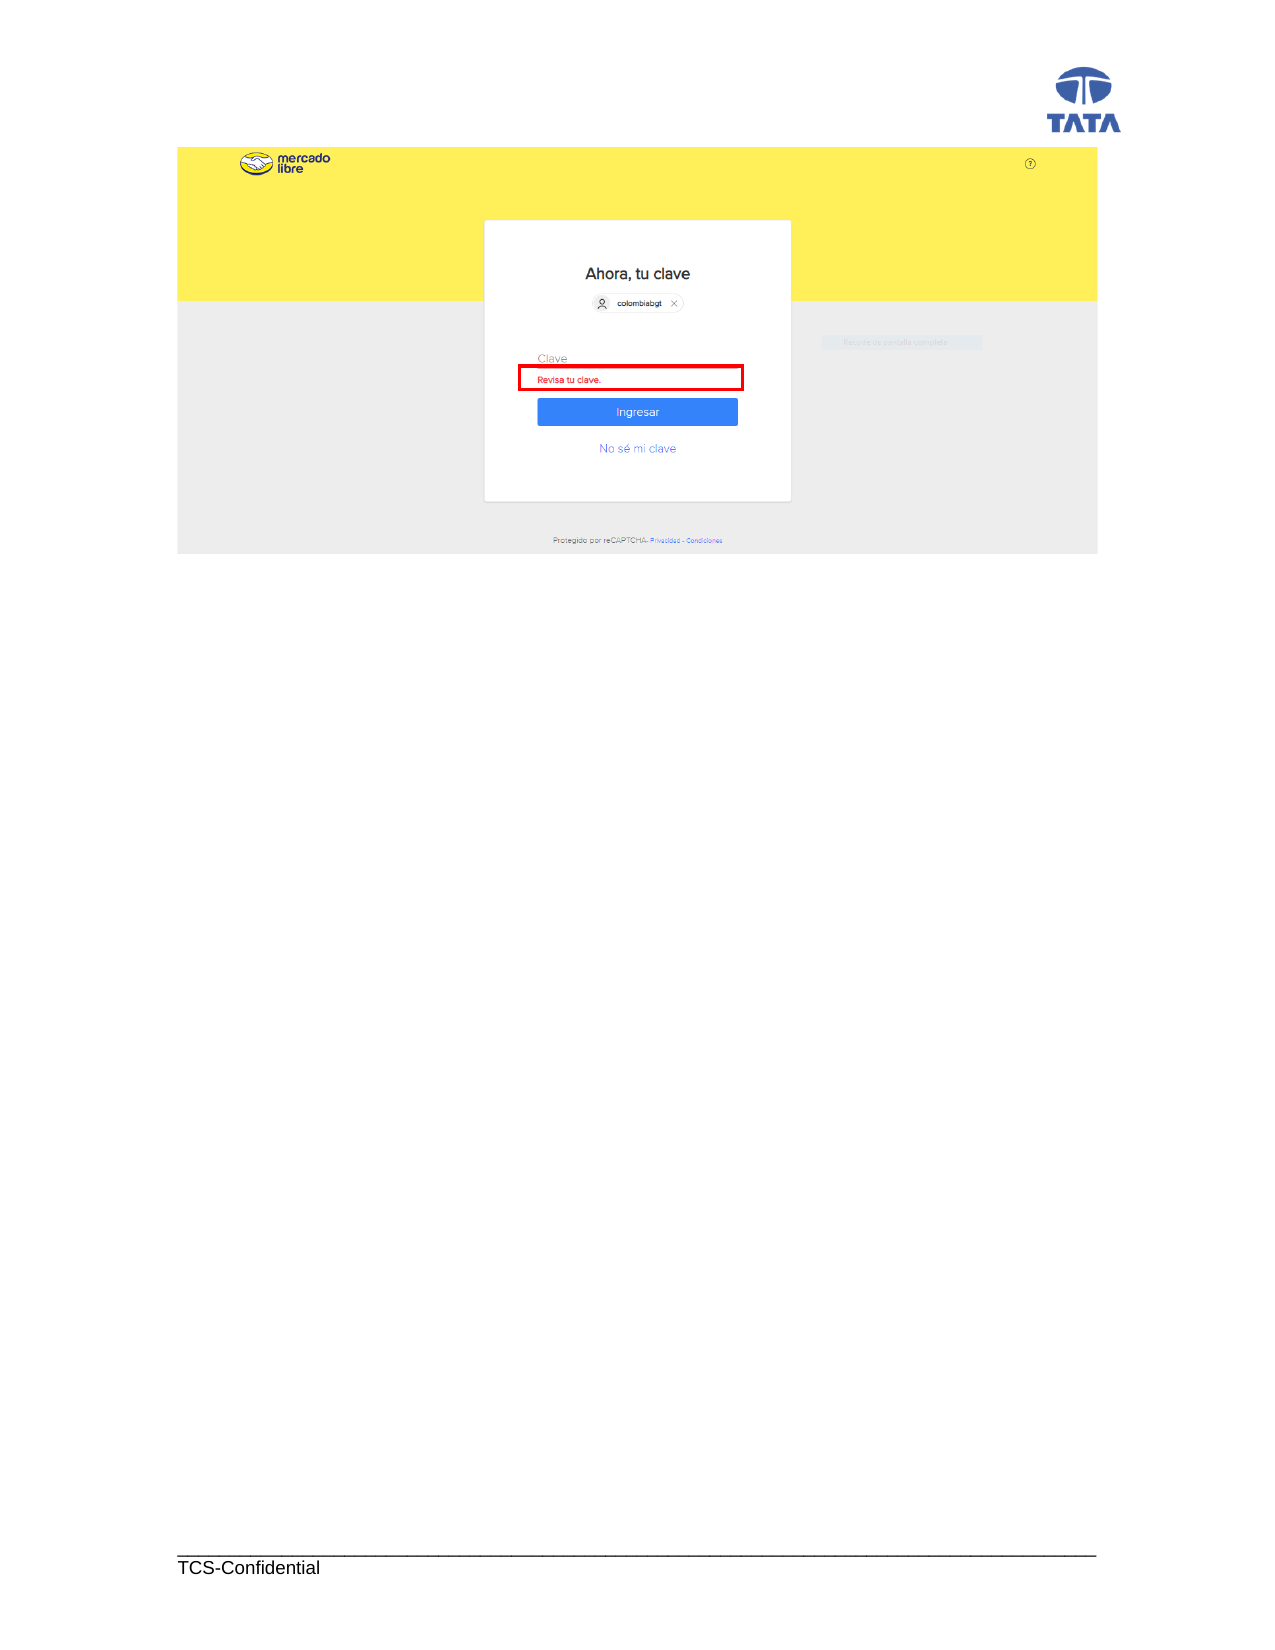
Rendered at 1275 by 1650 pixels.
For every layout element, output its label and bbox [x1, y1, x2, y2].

picture [177, 50, 1135, 554]
